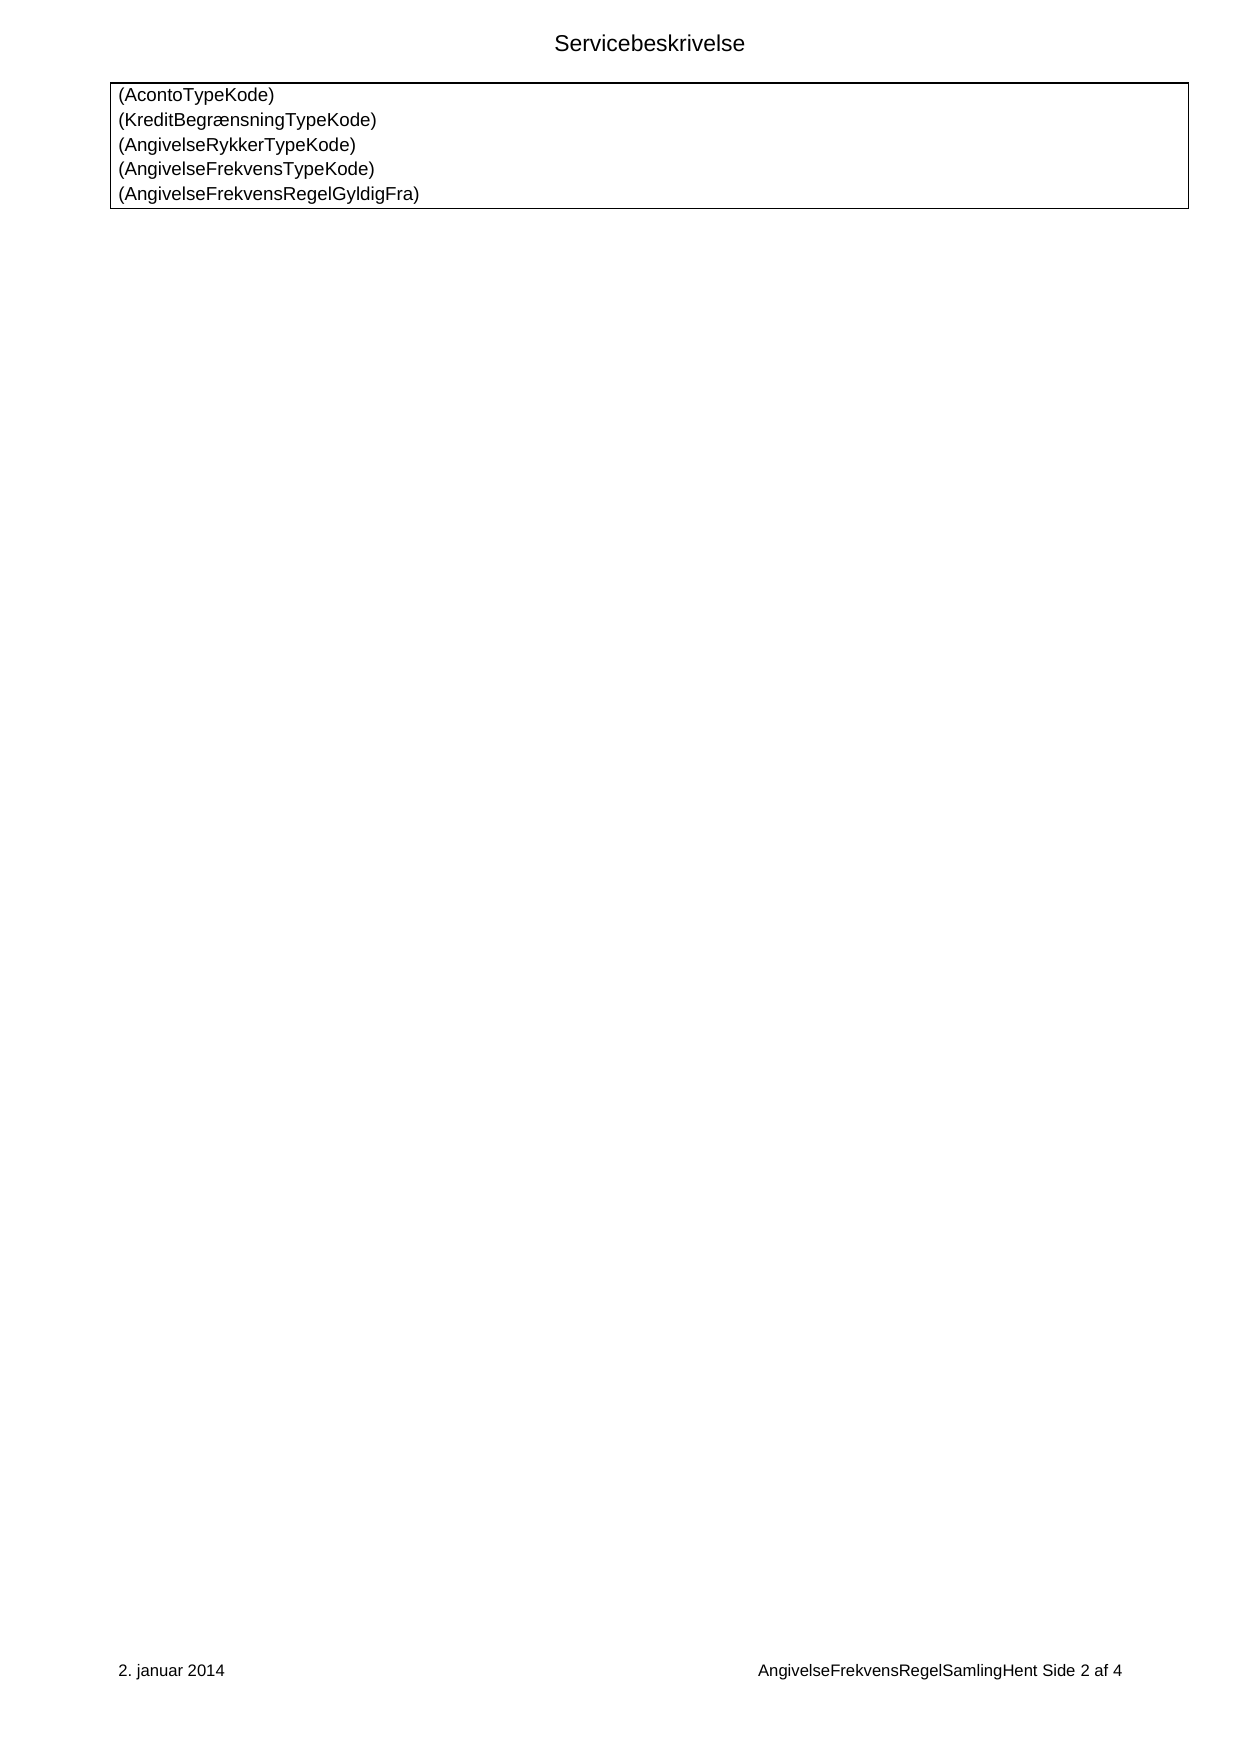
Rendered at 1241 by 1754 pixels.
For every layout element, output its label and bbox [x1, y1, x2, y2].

table_cell [111, 84, 1188, 208]
